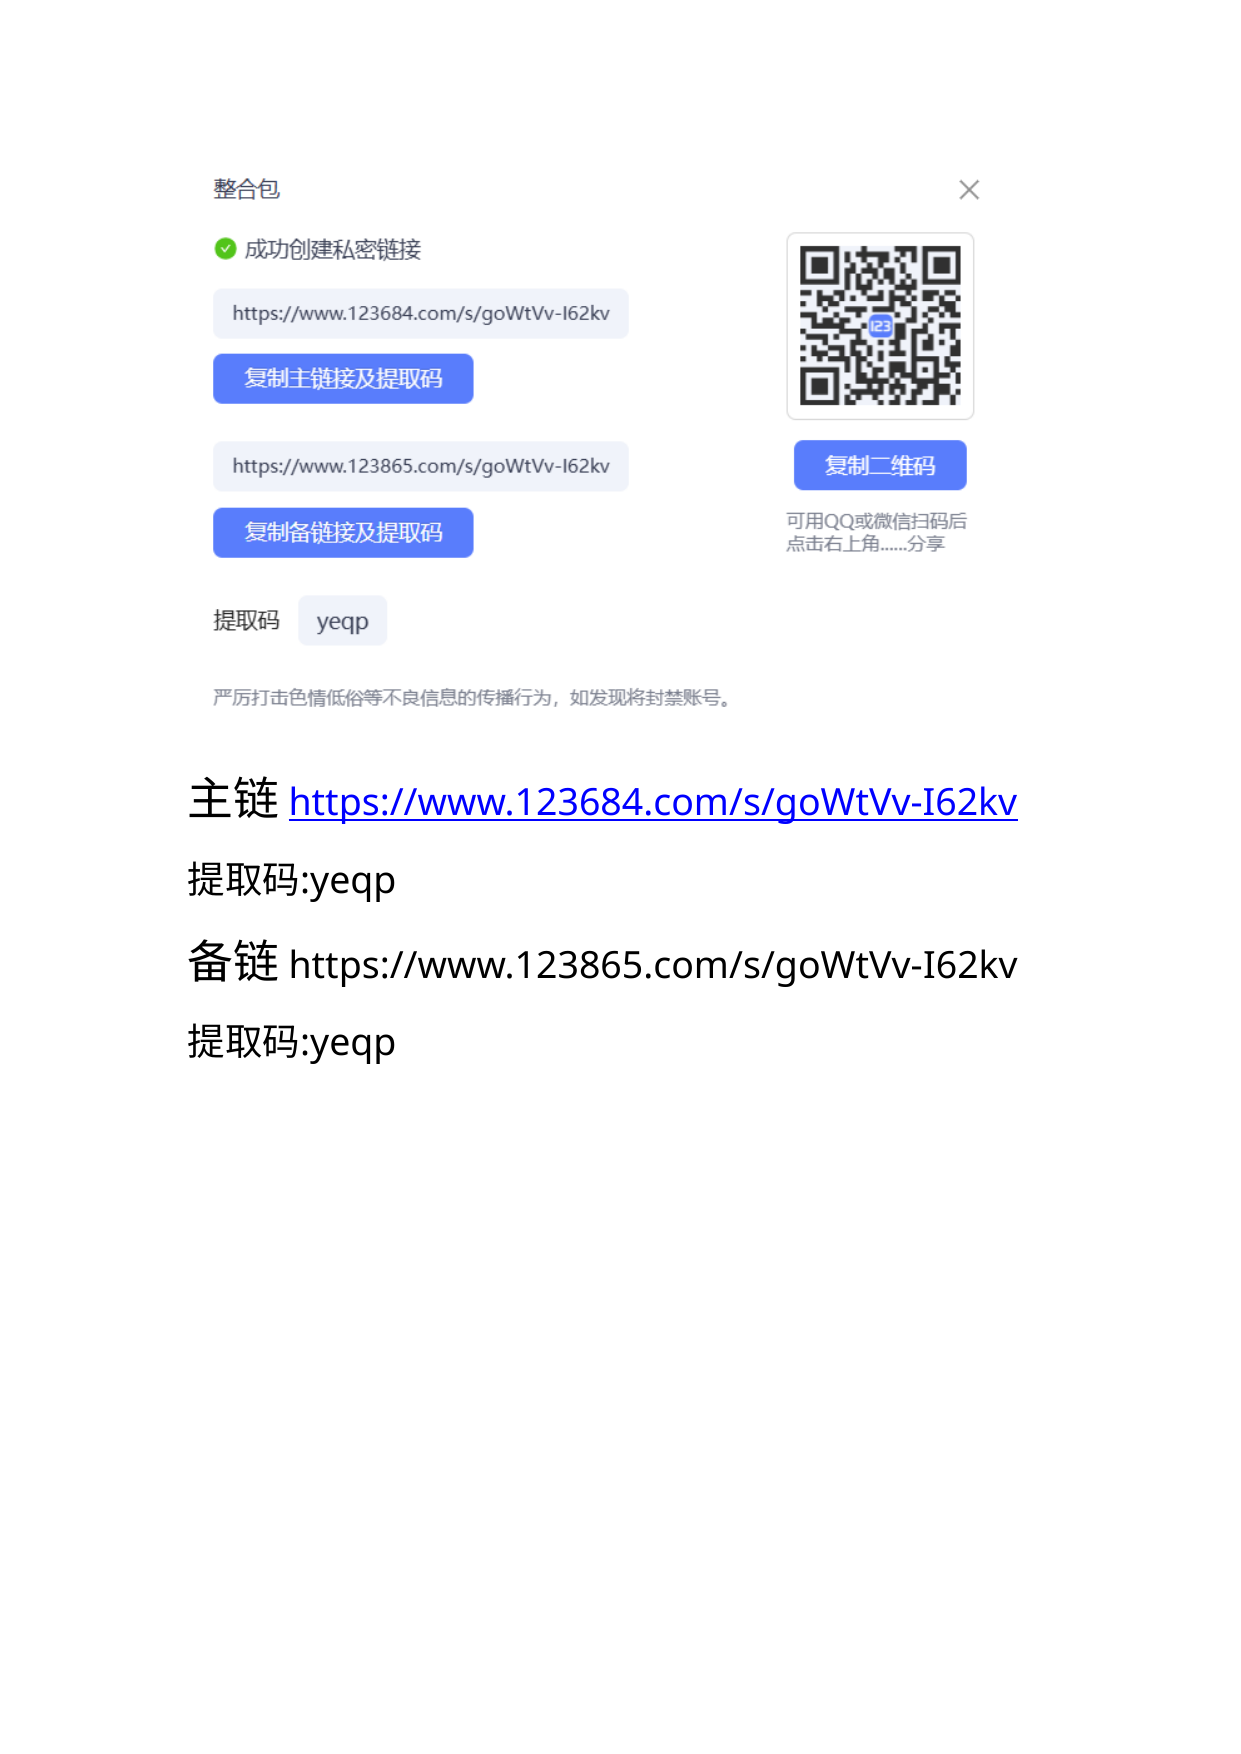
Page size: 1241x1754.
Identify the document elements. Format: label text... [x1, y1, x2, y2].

picture [187, 162, 1002, 737]
text 提取码:yeqp [187, 844, 1053, 909]
text 提取码:yeqp [187, 1007, 1053, 1072]
text 主链https://www.123684.com/s/goWtVv-I62kv [187, 747, 1053, 844]
text 备链https://www.123865.com/s/goWtVv-I62kv [187, 909, 1053, 1007]
